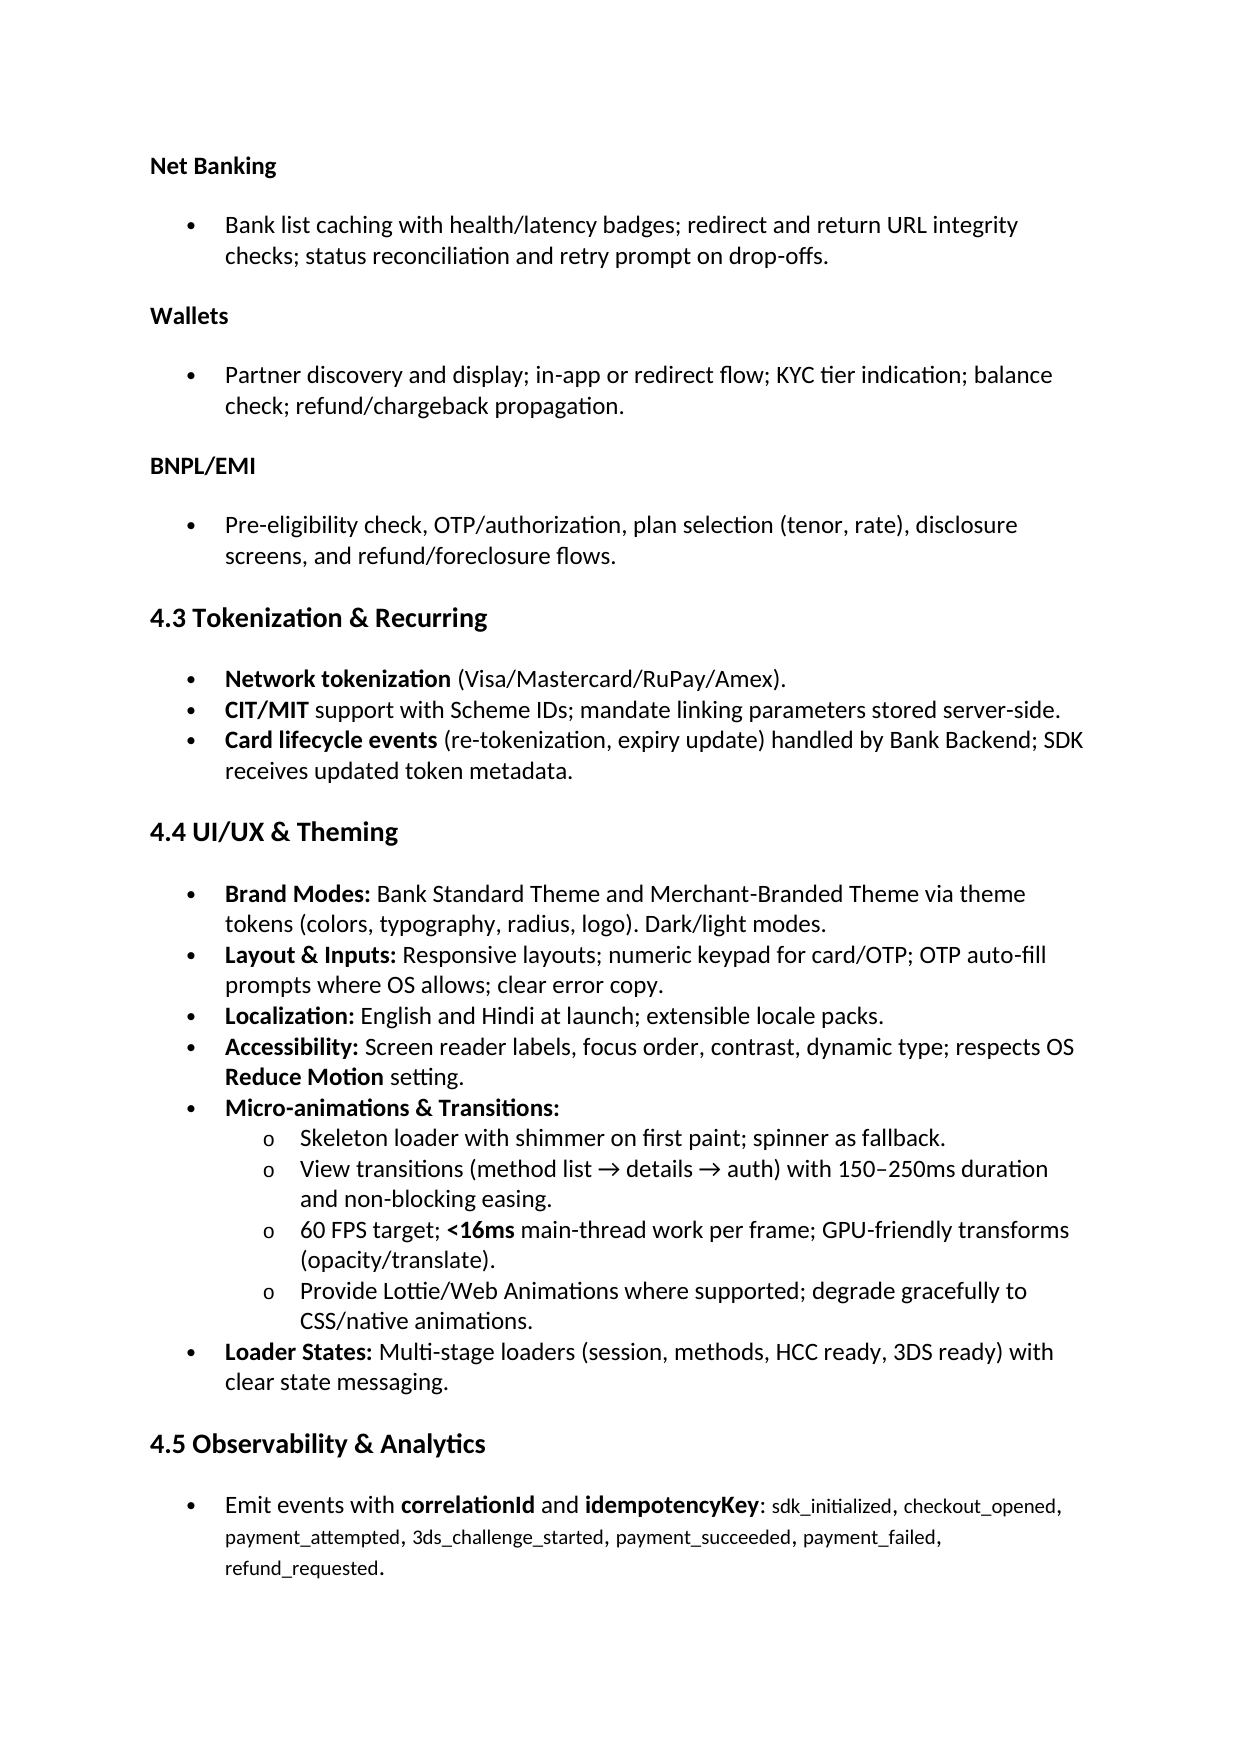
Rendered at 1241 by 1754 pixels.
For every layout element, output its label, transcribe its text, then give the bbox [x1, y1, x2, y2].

list CIT/MIT support with Scheme IDs; mandate linking parameters stored server-side. [187, 694, 1090, 724]
list View transitions (method list → details → auth) with 150–250ms duration and non-blocking easing. [262, 1153, 1090, 1214]
text Net Banking [150, 150, 1090, 181]
text Wallets [150, 300, 1090, 330]
list 60 FPS target; <16ms main-thread work per frame; GPU-friendly transforms (opacity/translate). [262, 1214, 1090, 1275]
list Brand Modes: Bank Standard Theme and Merchant-Branded Theme via theme tokens (colors, typography, radius, logo). Dark/light modes. [187, 878, 1090, 939]
list Network tokenization (Visa/Mastercard/RuPay/Amex). [187, 663, 1090, 694]
list Provide Lottie/Web Animations where supported; degrade gracefully to CSS/native animations. [262, 1275, 1090, 1336]
list Bank list caching with health/latency badges; redirect and return URL integrity checks; status reconciliation and retry prompt on drop-offs. [187, 210, 1090, 271]
list Emit events with correlationId and idempotencyKey: sdk_initialized, checkout_opened, payment_attempted, 3ds_challenge_started, payment_succeeded, payment_failed, refund_requested. [187, 1489, 1090, 1581]
list Localization: English and Hindi at launch; extensible locale packs. [187, 1000, 1090, 1031]
list Partner discovery and display; in-app or redirect flow; KYC tier indication; balance check; refund/chargeback propagation. [187, 359, 1090, 421]
text 4.5 Observability & Analytics [150, 1426, 1090, 1460]
list Micro-animations & Transitions: [187, 1092, 1090, 1122]
list Layout & Inputs: Responsive layouts; numeric keypad for card/OTP; OTP auto-fill prompts where OS allows; clear error copy. [187, 939, 1090, 1000]
text BNPL/EMI [150, 450, 1090, 480]
text 4.4 UI/UX & Theming [150, 814, 1090, 849]
list Card lifecycle events (re-tokenization, expiry update) handled by Bank Backend; SDK receives updated token metadata. [187, 724, 1090, 785]
text 4.3 Tokenization & Recurring [150, 600, 1090, 634]
list Accessibility: Screen reader labels, focus order, contrast, dynamic type; respects OS Reduce Motion setting. [187, 1031, 1090, 1092]
list Skeleton loader with shimmer on first paint; spinner as fallback. [262, 1122, 1090, 1153]
list Loader States: Multi-stage loaders (session, methods, HCC ready, 3DS ready) with clear state messaging. [187, 1336, 1090, 1397]
list Pre-eligibility check, OTP/authorization, plan selection (tenor, rate), disclosure screens, and refund/foreclosure flows. [187, 509, 1090, 571]
